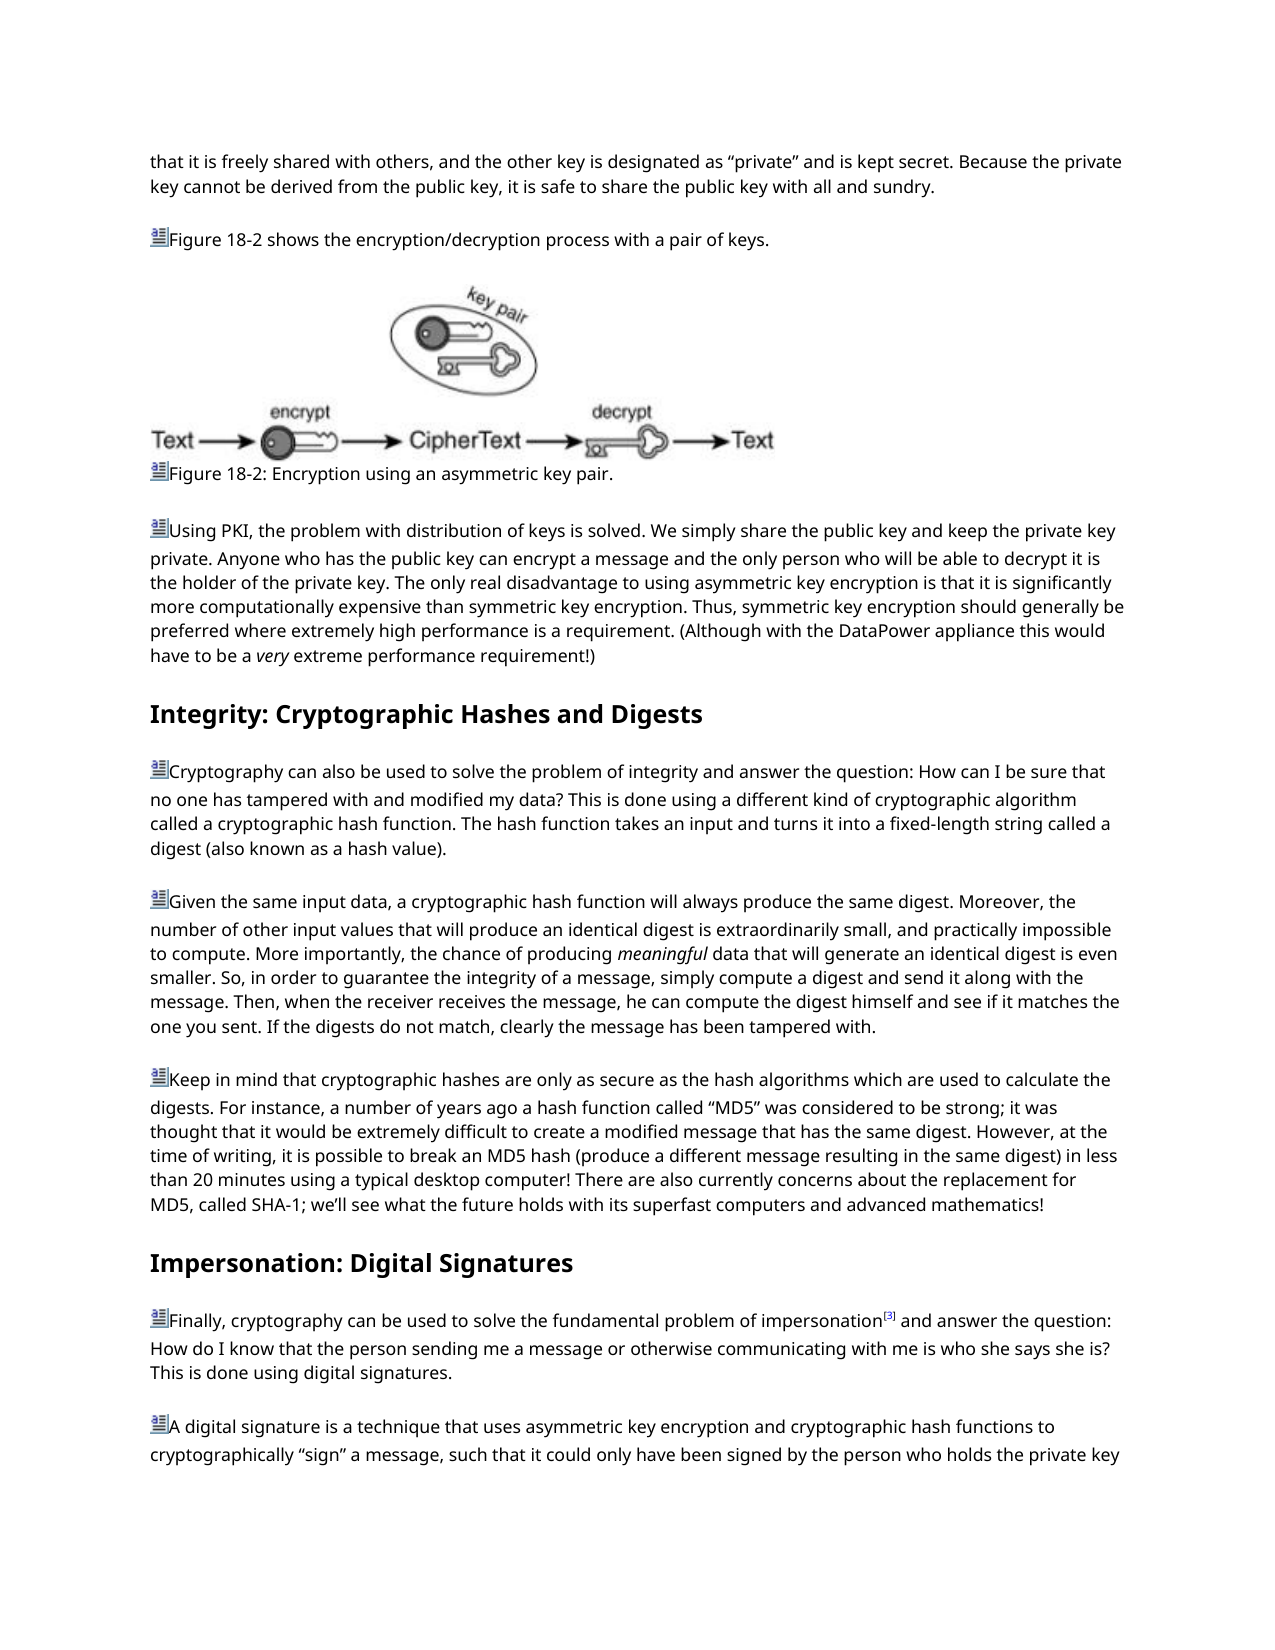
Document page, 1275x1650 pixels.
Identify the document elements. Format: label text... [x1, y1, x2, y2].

text Figure 18-2 shows the encryption/decryption process with a pair of keys. [150, 227, 1125, 256]
picture [150, 760, 169, 779]
text Finally, cryptography can be used to solve the fundamental problem of impersonation[3] and answer the question: How do I know that the person sending me a message or otherwise communicating with me is who she says she is? This is done using digital signatures. [150, 1309, 1125, 1385]
picture [150, 1067, 169, 1087]
picture [150, 518, 169, 538]
picture [150, 1308, 169, 1328]
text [150, 1414, 1125, 1466]
text Keep in mind that cryptographic hashes are only as secure as the hash algorithms which are used to calculate the digests. For instance, a number of years ago a hash function called “MD5” was considered to be strong; it was thought that it would be extremely difficult to create a modified message that has the same digest. However, at the time of writing, it is possible to break an MD5 hash (produce a different message resulting in the same digest) in less than 20 minutes using a typical desktop computer! There are also currently concerns about the replacement for MD5, called SHA-1; we’ll see what the future holds with its superfast computers and advanced mathematics! [150, 1067, 1125, 1216]
text Integrity: Cryptographic Hashes and Digests [150, 696, 1125, 731]
picture [150, 227, 169, 247]
picture [150, 1414, 169, 1434]
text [150, 150, 1125, 198]
text Impersonation: Digital Signatures [150, 1245, 1125, 1279]
text Using PKI, the problem with distribution of keys is solved. We simply share the public key and keep the private key private. Anyone who has the public key can encrypt a message and the only person who will be able to decrypt it is the holder of the private key. The only real disadvantage to using asymmetric key encryption is that it is significantly more computationally expensive than symmetric key encryption. Thus, symmetric key encryption should generally be preferred where extremely high performance is a requirement. (Although with the DataPower appliance this would have to be a very extreme performance requirement!) [150, 518, 1125, 667]
text Given the same input data, a cryptographic hash function will always produce the same digest. Moreover, the number of other input values that will produce an identical digest is extraordinarily small, and practically impossible to compute. More importantly, the chance of producing meaningful data that will generate an identical digest is even smaller. So, in order to guarantee the integrity of a message, simply compute a digest and send it along with the message. Then, when the receiver receives the message, he can compute the digest himself and see if it matches the one you sent. If the digests do not match, clearly the message has been tampered with. [150, 889, 1125, 1038]
picture [150, 284, 775, 481]
picture [150, 889, 169, 909]
text Cryptography can also be used to solve the problem of integrity and answer the question: How can I be sure that no one has tampered with and modified my data? This is done using a different kind of cryptographic algorithm called a cryptographic hash function. The hash function takes an input and turns it into a fixed-length string called a digest (also known as a hash value). [150, 760, 1125, 860]
